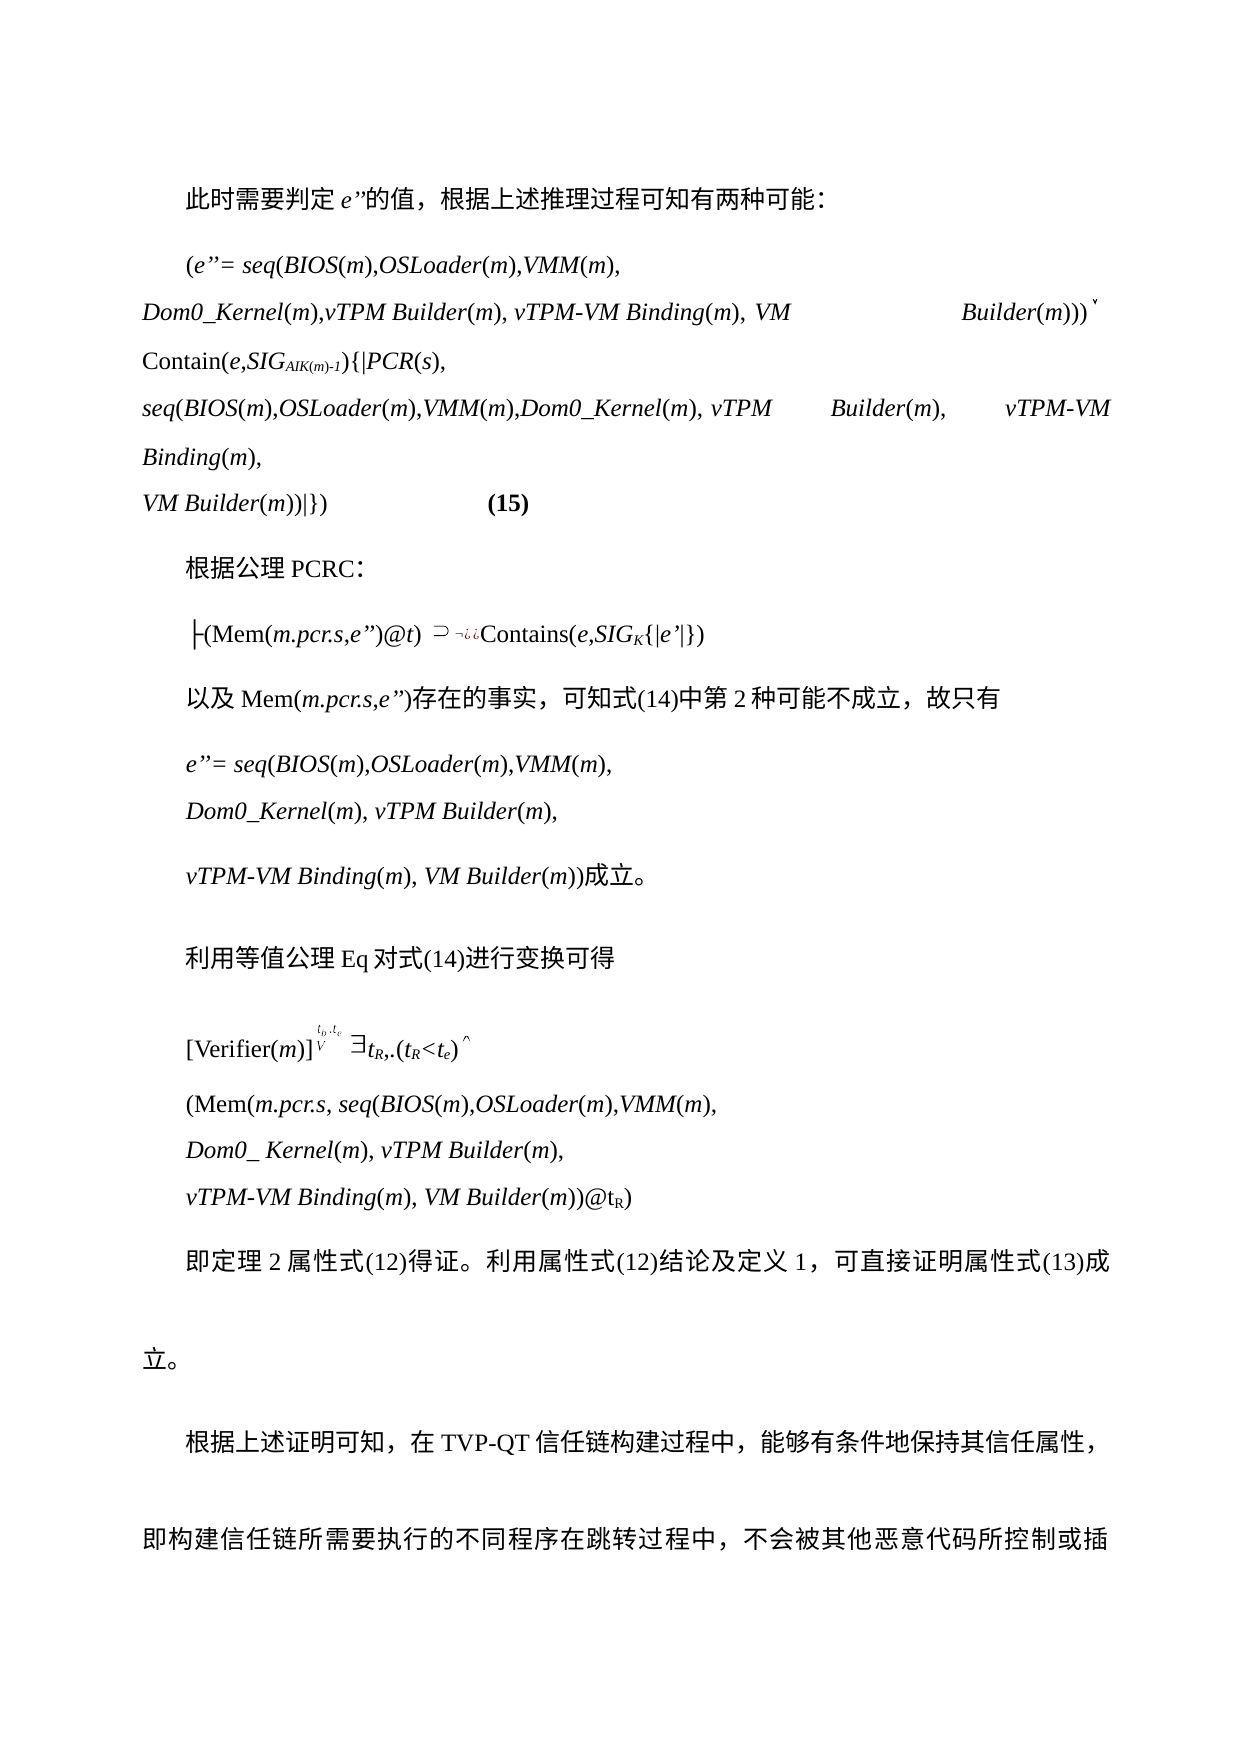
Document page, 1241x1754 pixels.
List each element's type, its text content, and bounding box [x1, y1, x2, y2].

text 根据公理PCRC： [142, 534, 1110, 599]
text 根据上述证明可知，在TVP-QT信任链构建过程中，能够有条件地保持其信任属性，即构建信任链所需要执行的不同程序在跳转过程中，不会被其他恶意代码所控制或插入，从而不存在信任缺失的情况，且这种信任属性能够向远程验证者提供证明。 [142, 1408, 1110, 1571]
text vTPM-VM Binding(m), VM Builder(m))成立。 [142, 841, 1110, 906]
text VM Builder(m))|}) (15) [142, 487, 1110, 519]
text (e’’= seq(BIOS(m),OSLoader(m),VMM(m), [142, 248, 1110, 281]
text 以及Mem(m.pcr.s,e’’)存在的事实，可知式(14)中第2种可能不成立，故只有 [142, 664, 1110, 729]
text [Verifier(m)]tR,.(tR<te) [142, 1007, 1110, 1072]
text vTPM-VM Binding(m), VM Builder(m))@tR) [142, 1181, 1110, 1213]
text 利用等值公理Eq对式(14)进行变换可得 [142, 924, 1110, 989]
text Dom0_Kernel(m), vTPM Builder(m), [142, 794, 1110, 827]
text ├(Mem(m.pcr.s,e’’)@t) Contains(e,SIGK{|e’|}) [142, 617, 1110, 650]
text Dom0_Kernel(m),vTPM Builder(m), vTPM-VM Binding(m), VM Builder(m))) Contain(e,SIGAIK(m)-1){|PCR(s), [142, 295, 1110, 377]
text e’’= seq(BIOS(m),OSLoader(m),VMM(m), [142, 747, 1110, 780]
text (Mem(m.pcr.s, seq(BIOS(m),OSLoader(m),VMM(m), [142, 1087, 1110, 1119]
text Dom0_ Kernel(m), vTPM Builder(m), [142, 1134, 1110, 1166]
text seq(BIOS(m),OSLoader(m),VMM(m),Dom0_Kernel(m), vTPM Builder(m), vTPM-VM Binding(m), [142, 391, 1110, 472]
text 此时需要判定e’’的值，根据上述推理过程可知有两种可能： [142, 165, 1110, 230]
text 即定理2属性式(12)得证。利用属性式(12)结论及定义1，可直接证明属性式(13)成立。 [142, 1227, 1110, 1390]
